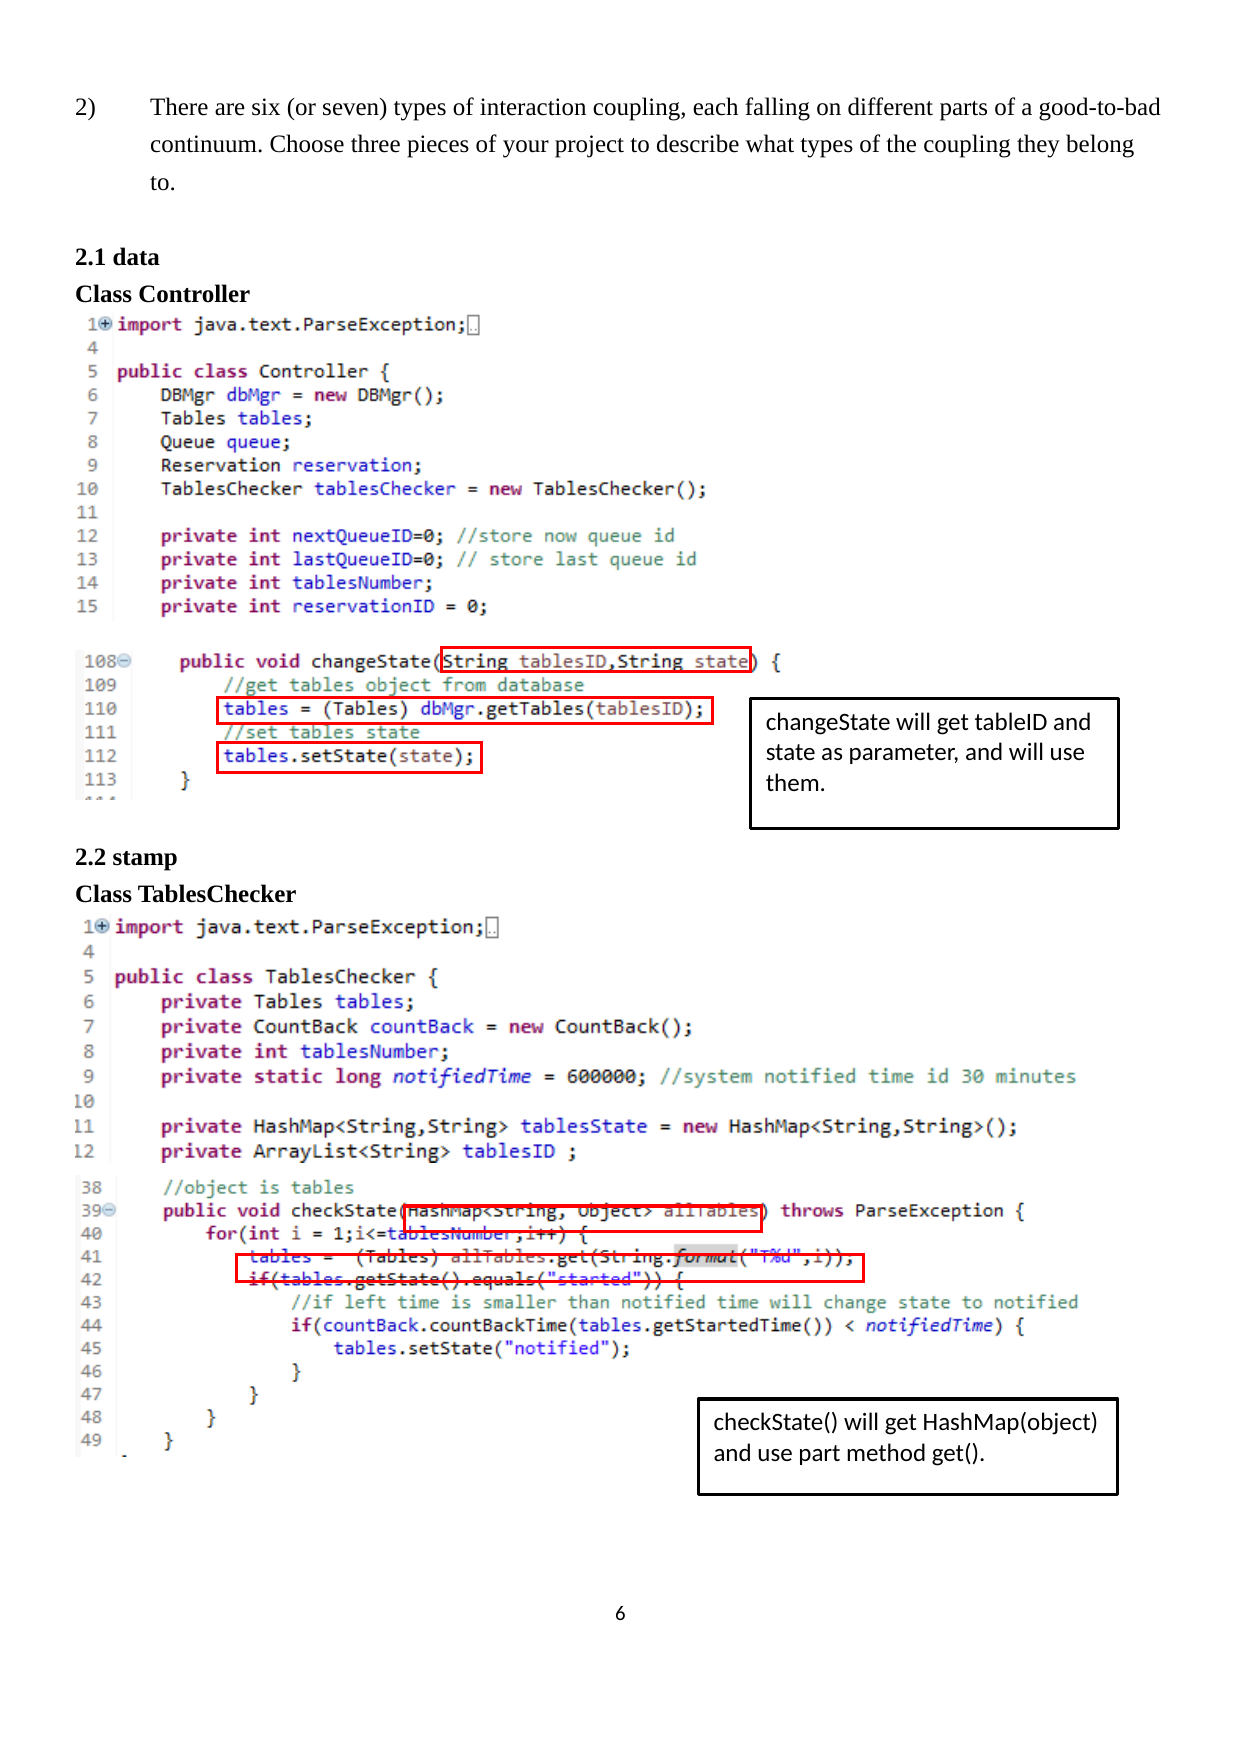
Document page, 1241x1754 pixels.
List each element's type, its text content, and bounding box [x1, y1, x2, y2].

picture [75, 912, 1097, 1163]
text Class Controller [75, 275, 1165, 312]
picture [75, 1175, 1091, 1457]
text Class TablesChecker [75, 875, 1165, 912]
text 2.1 data [75, 237, 1165, 275]
picture [443, 650, 749, 670]
text 2.2 stamp [75, 837, 1165, 875]
picture [75, 650, 846, 800]
list There are six (or seven) types of interaction coupling, each falling on different parts of a good-to-bad continuum. Choose three pieces of your project to describe what types of the coupling they belong to. [75, 87, 1165, 200]
picture [75, 312, 877, 622]
